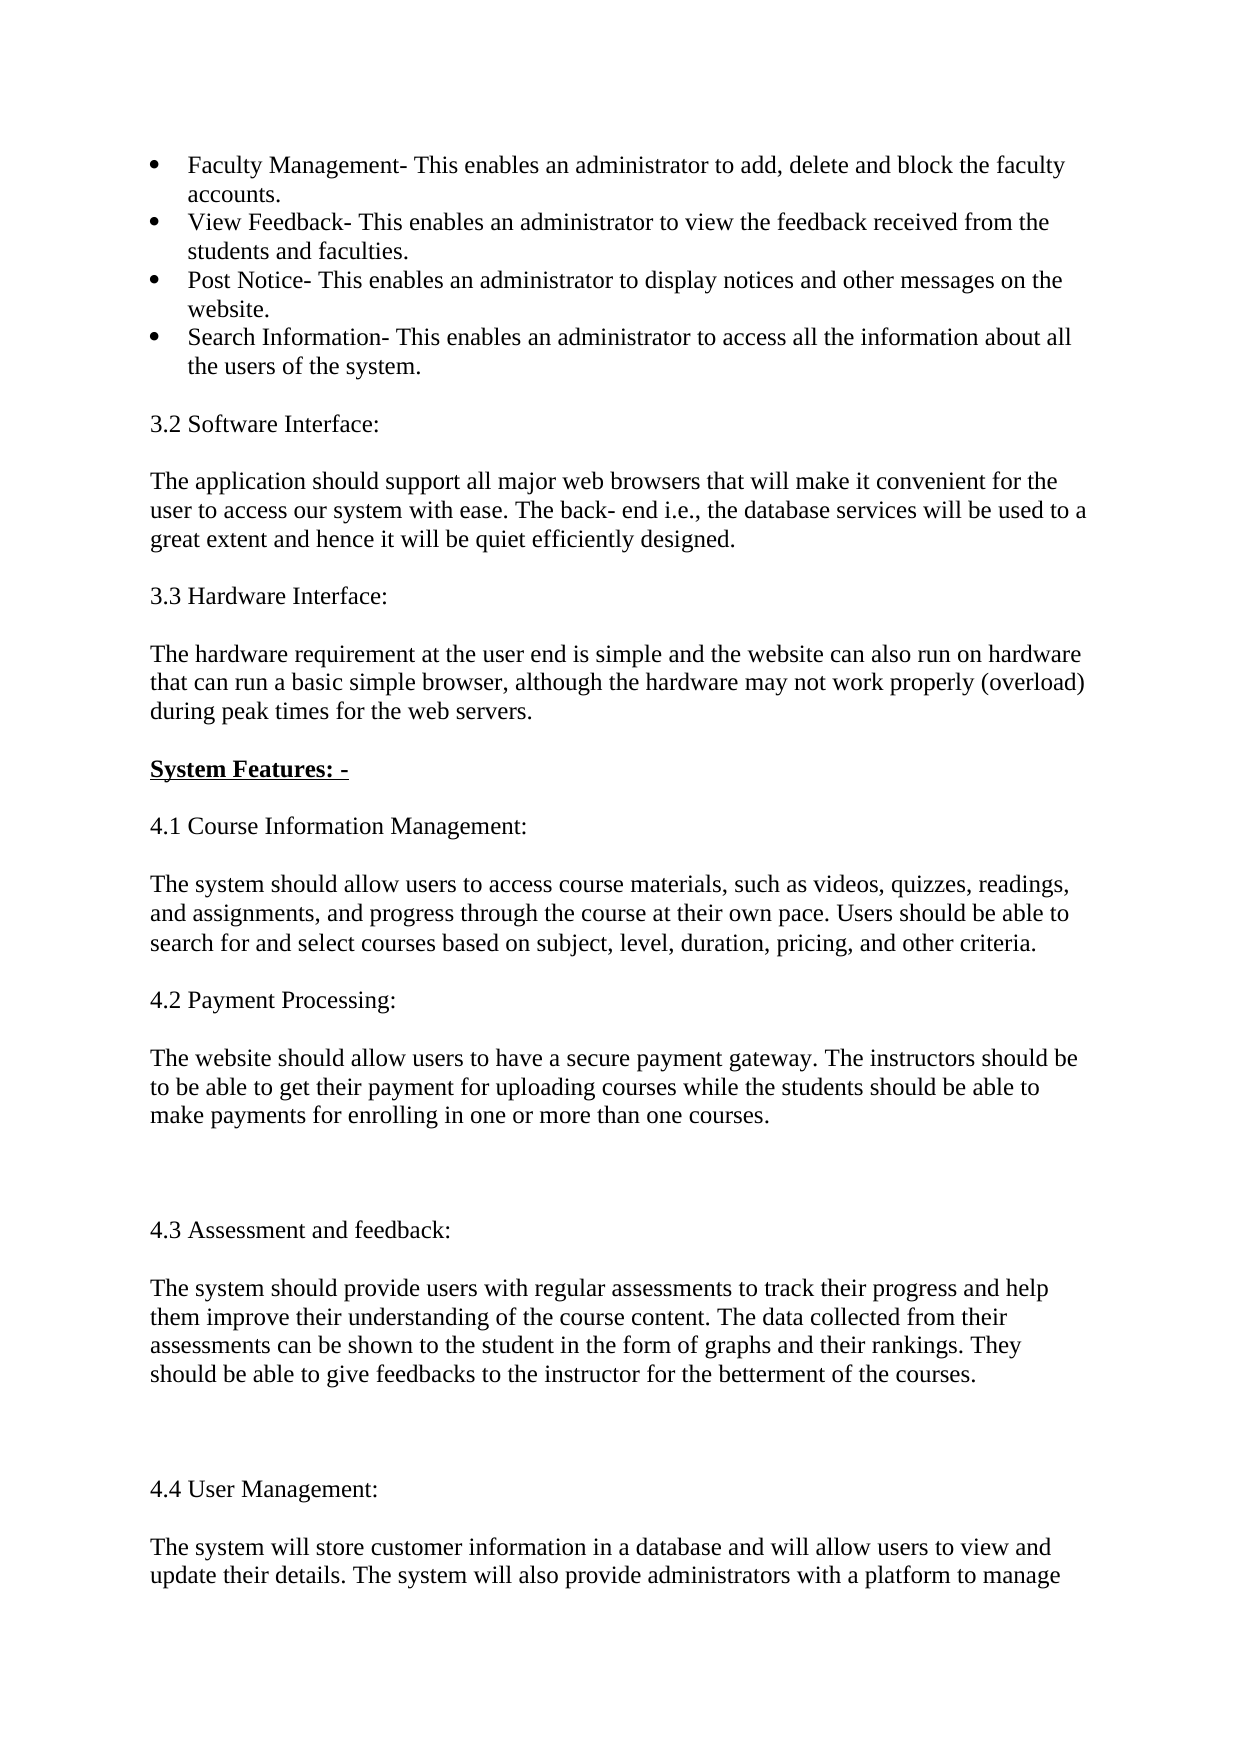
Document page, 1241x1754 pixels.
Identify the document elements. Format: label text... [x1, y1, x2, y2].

text 4.2 Payment Processing: [150, 986, 1090, 1014]
text The hardware requirement at the user end is simple and the website can also run on hardware that can run a basic simple browser, although the hardware may not work properly (overload) during peak times for the web servers. [150, 639, 1090, 725]
text The system should allow users to access course materials, such as videos, quizzes, readings, and assignments, and progress through the course at their own pace. Users should be able to search for and select courses based on subject, level, duration, pricing, and other criteria. [150, 869, 1090, 957]
list Search Information- This enables an administrator to access all the information about all the users of the system. [150, 322, 1090, 380]
text System Features: - [150, 754, 1090, 782]
text 3.3 Hardware Interface: [150, 581, 1090, 610]
text The application should support all major web browsers that will make it convenient for the user to access our system with ease. The back- end i.e., the database services will be used to a great extent and hence it will be quiet efficiently designed. [150, 466, 1090, 552]
text 4.4 User Management: [150, 1474, 1090, 1503]
list View Feedback- This enables an administrator to view the feedback received from the students and faculties. [150, 207, 1090, 265]
text 4.1 Course Information Management: [150, 811, 1090, 840]
list Faculty Management- This enables an administrator to add, delete and block the faculty accounts. [150, 150, 1090, 207]
text The website should allow users to have a secure payment gateway. The instructors should be to be able to get their payment for uploading courses while the students should be able to make payments for enrolling in one or more than one courses. [150, 1043, 1090, 1129]
text The system will store customer information in a database and will allow users to view and update their details. The system will also provide administrators with a platform to manage [150, 1532, 1090, 1589]
text 3.2 Software Interface: [150, 409, 1090, 437]
text The system should provide users with regular assessments to track their progress and help them improve their understanding of the course content. The data collected from their assessments can be shown to the student in the form of graphs and their rankings. They should be able to give feedbacks to the instructor for the betterment of the courses. [150, 1273, 1090, 1388]
list Post Notice- This enables an administrator to display notices and other messages on the website. [150, 265, 1090, 322]
text 4.3 Assessment and feedback: [150, 1216, 1090, 1244]
